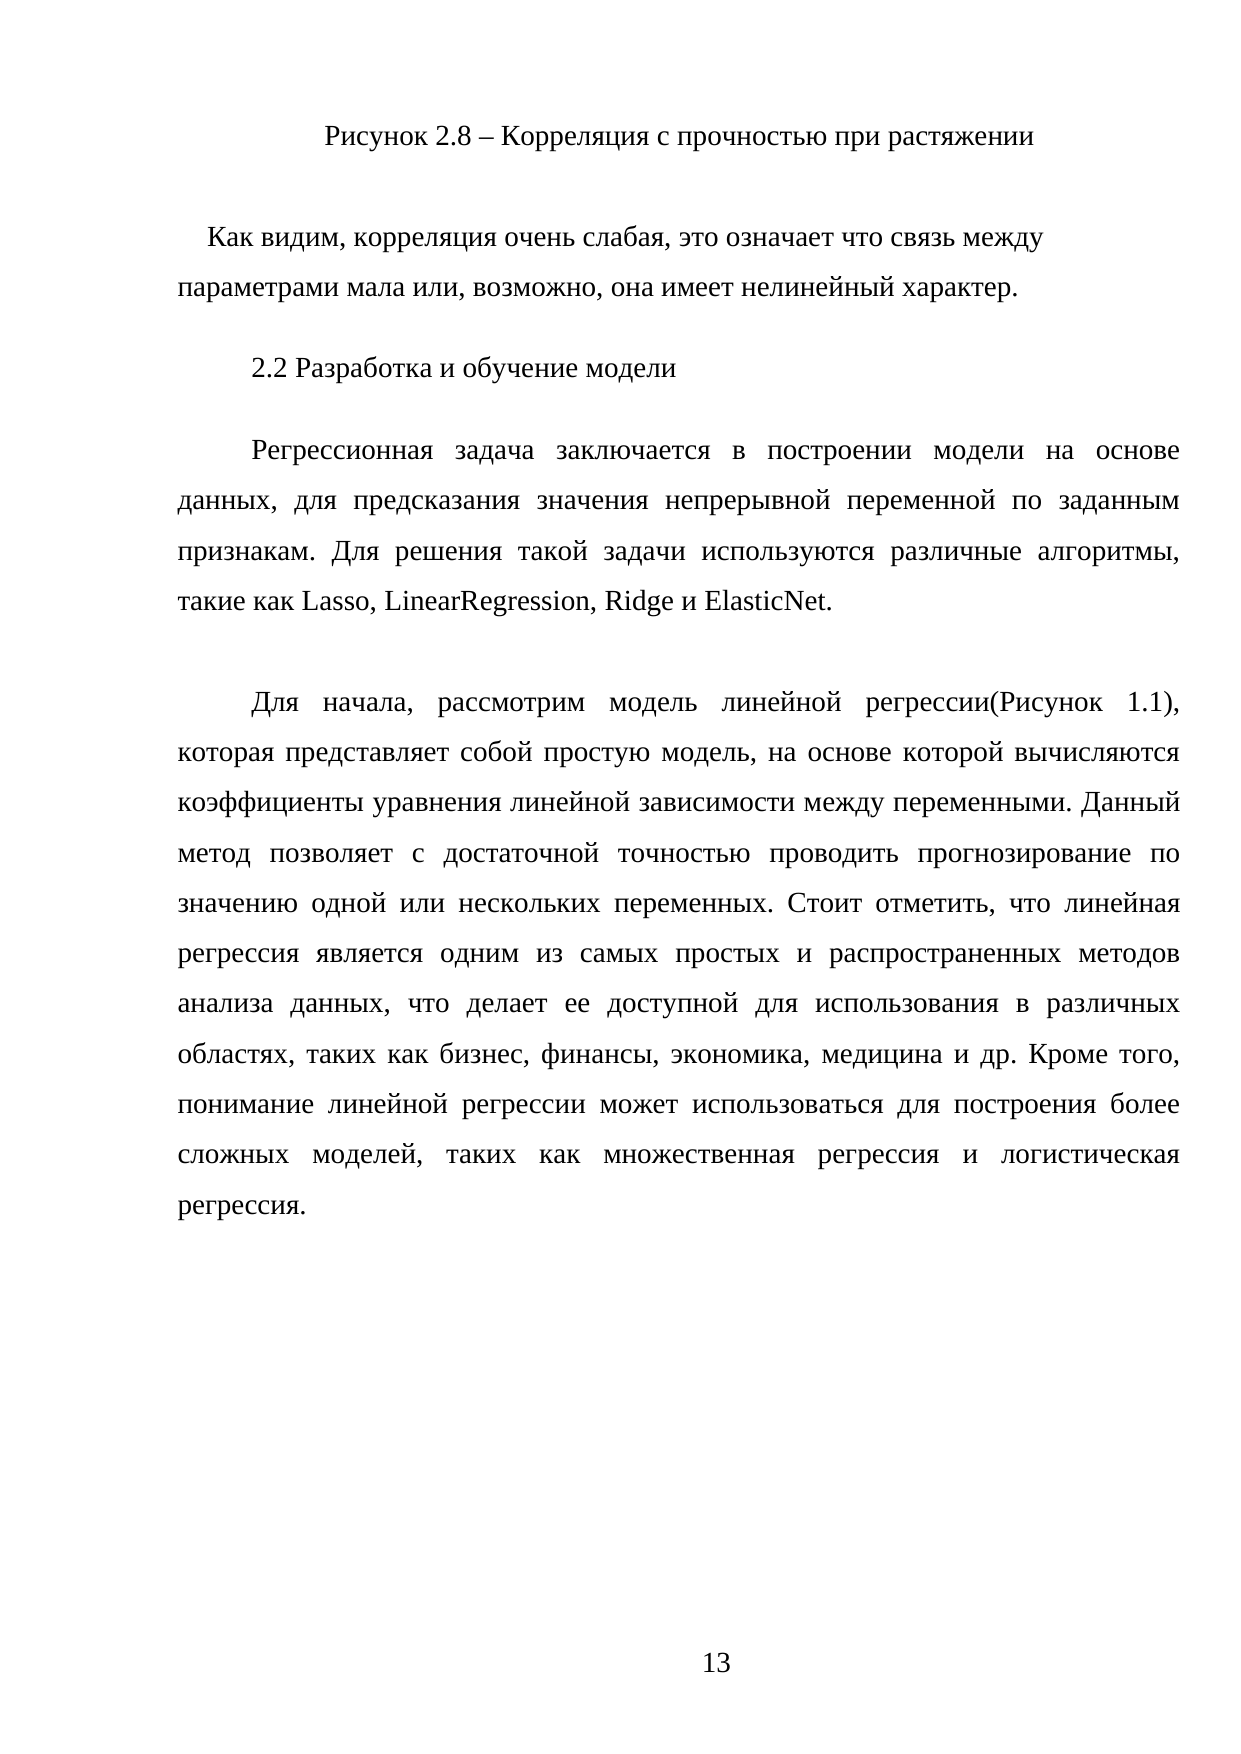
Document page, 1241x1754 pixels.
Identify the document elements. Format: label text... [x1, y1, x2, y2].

text 2.2 Разработка и обучение модели [177, 351, 1181, 384]
text Для начала, рассмотрим модель линейной регрессии(Рисунок 1.1), которая представляет собой простую модель, на основе которой вычисляются коэффициенты уравнения линейной зависимости между переменными. Данный метод позволяет с достаточной точностью проводить прогнозирование по значению одной или нескольких переменных. Стоит отметить, что линейная регрессия является одним из самых простых и распространенных методов анализа данных, что делает ее доступной для использования в различных областях, таких как бизнес, финансы, экономика, медицина и др. Кроме того, понимание линейной регрессии может использоваться для построения более сложных моделей, таких как множественная регрессия и логистическая регрессия. [177, 684, 1181, 1220]
text Как видим, корреляция очень слабая, это означает что связь между параметрами мала или, возможно, она имеет нелинейный характер. [177, 219, 1181, 303]
text Регрессионная задача заключается в построении модели на основе данных, для предсказания значения непрерывной переменной по заданным признакам. Для решения такой задачи используются различные алгоритмы, такие как Lasso, LinearRegression, Ridge и ElasticNet. [177, 432, 1181, 617]
text Рисунок 2.8 – Корреляция с прочностью при растяжении [177, 118, 1181, 152]
